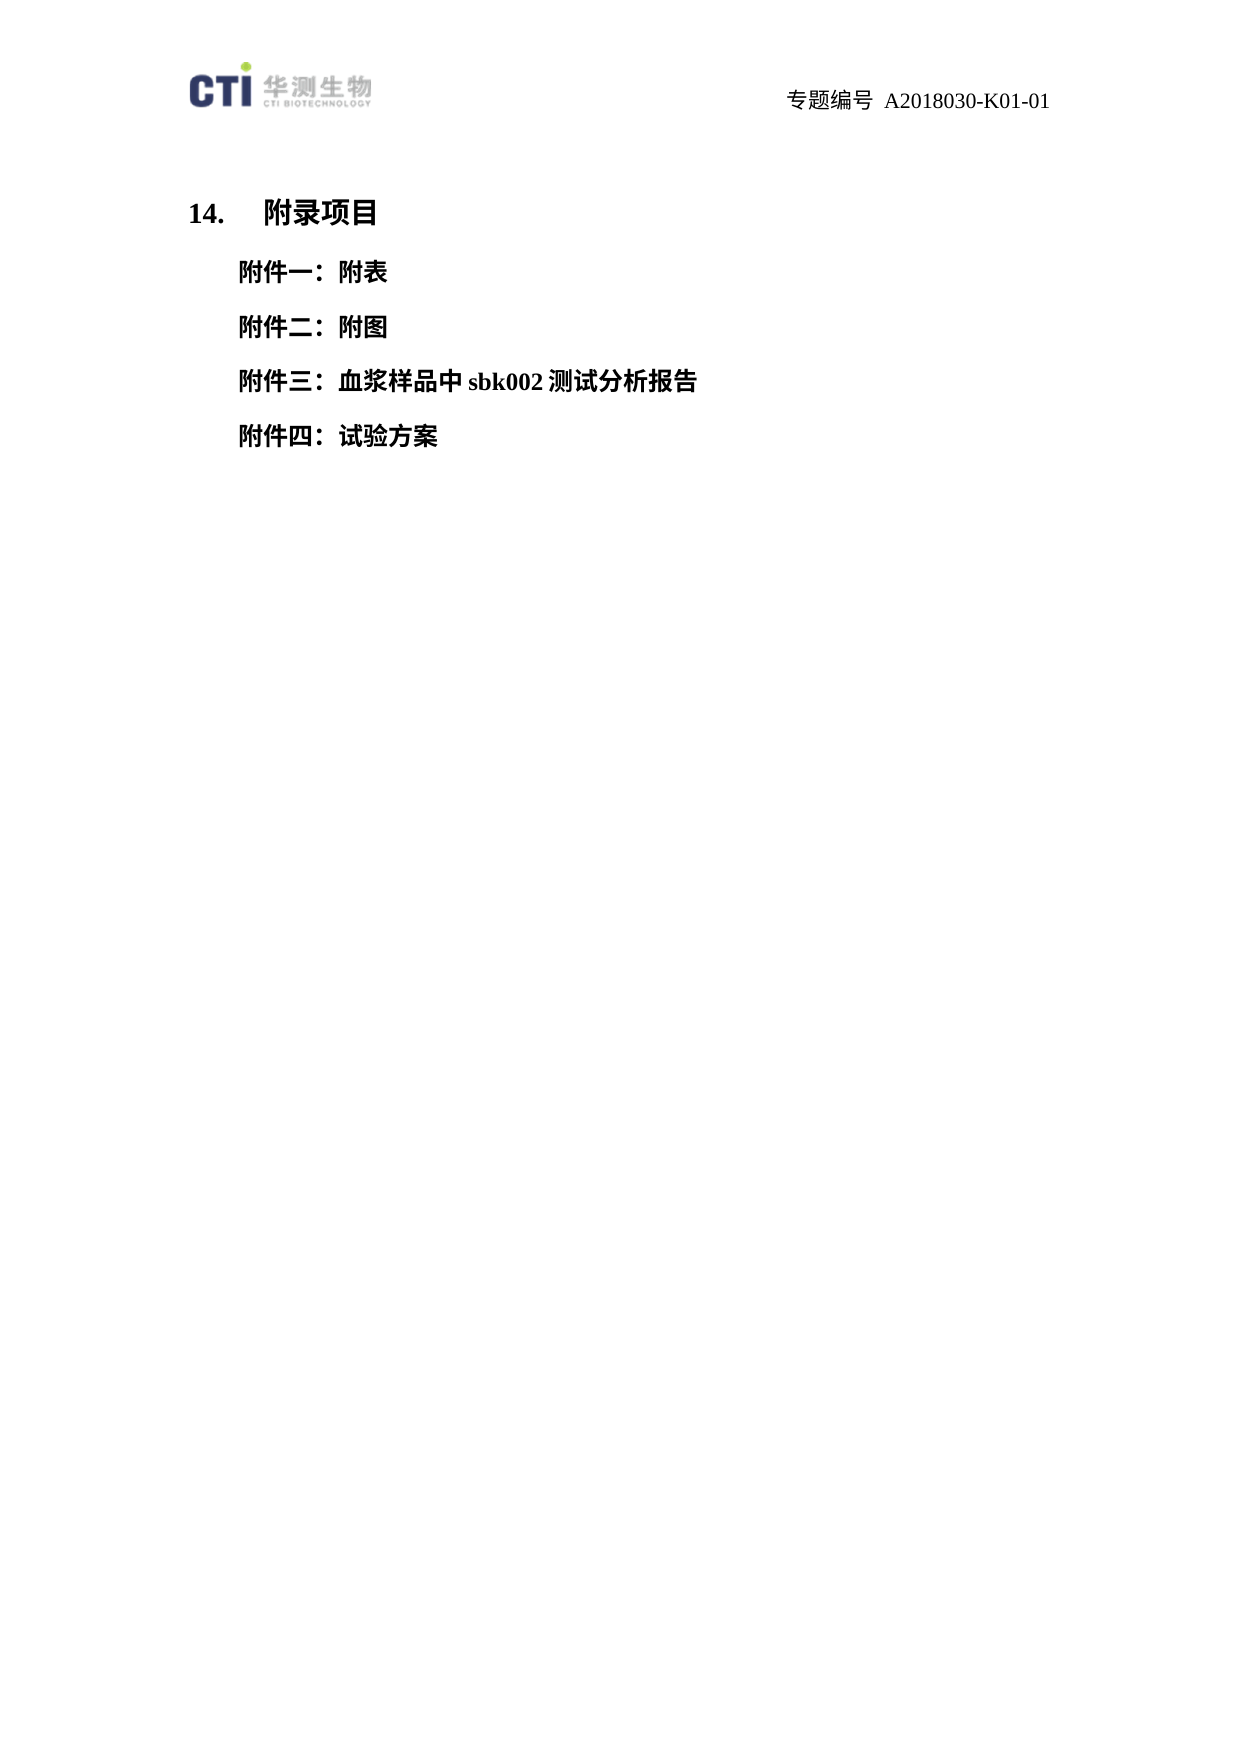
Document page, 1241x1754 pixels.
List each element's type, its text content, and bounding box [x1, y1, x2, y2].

list 附录项目 [188, 189, 1052, 232]
text 附件一：附表 [188, 253, 1052, 289]
picture [189, 62, 372, 108]
text 附件二：附图 [188, 307, 1052, 343]
text 附件四：试验方案 [188, 416, 1052, 452]
text 附件三：血浆样品中sbk002测试分析报告 [188, 362, 1052, 398]
